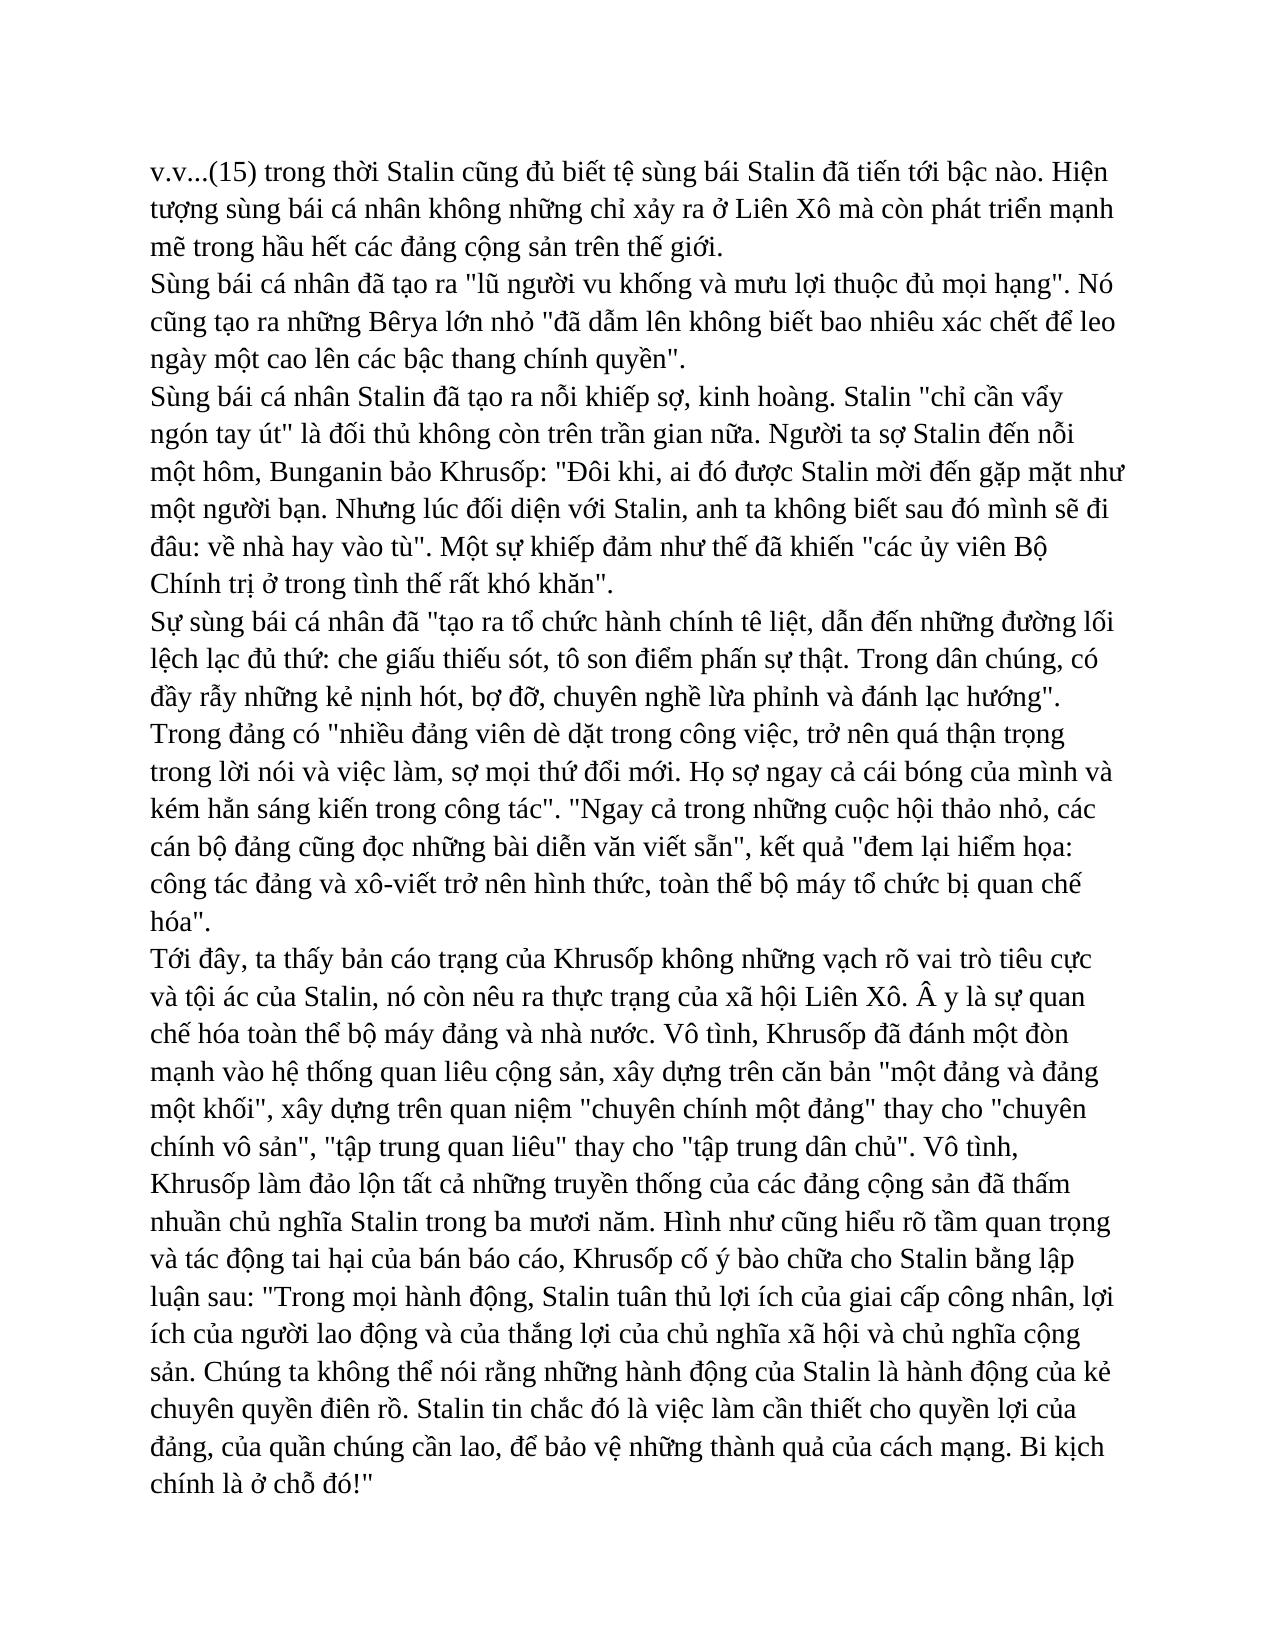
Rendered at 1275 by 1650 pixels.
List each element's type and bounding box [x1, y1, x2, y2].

text [150, 150, 1125, 1500]
